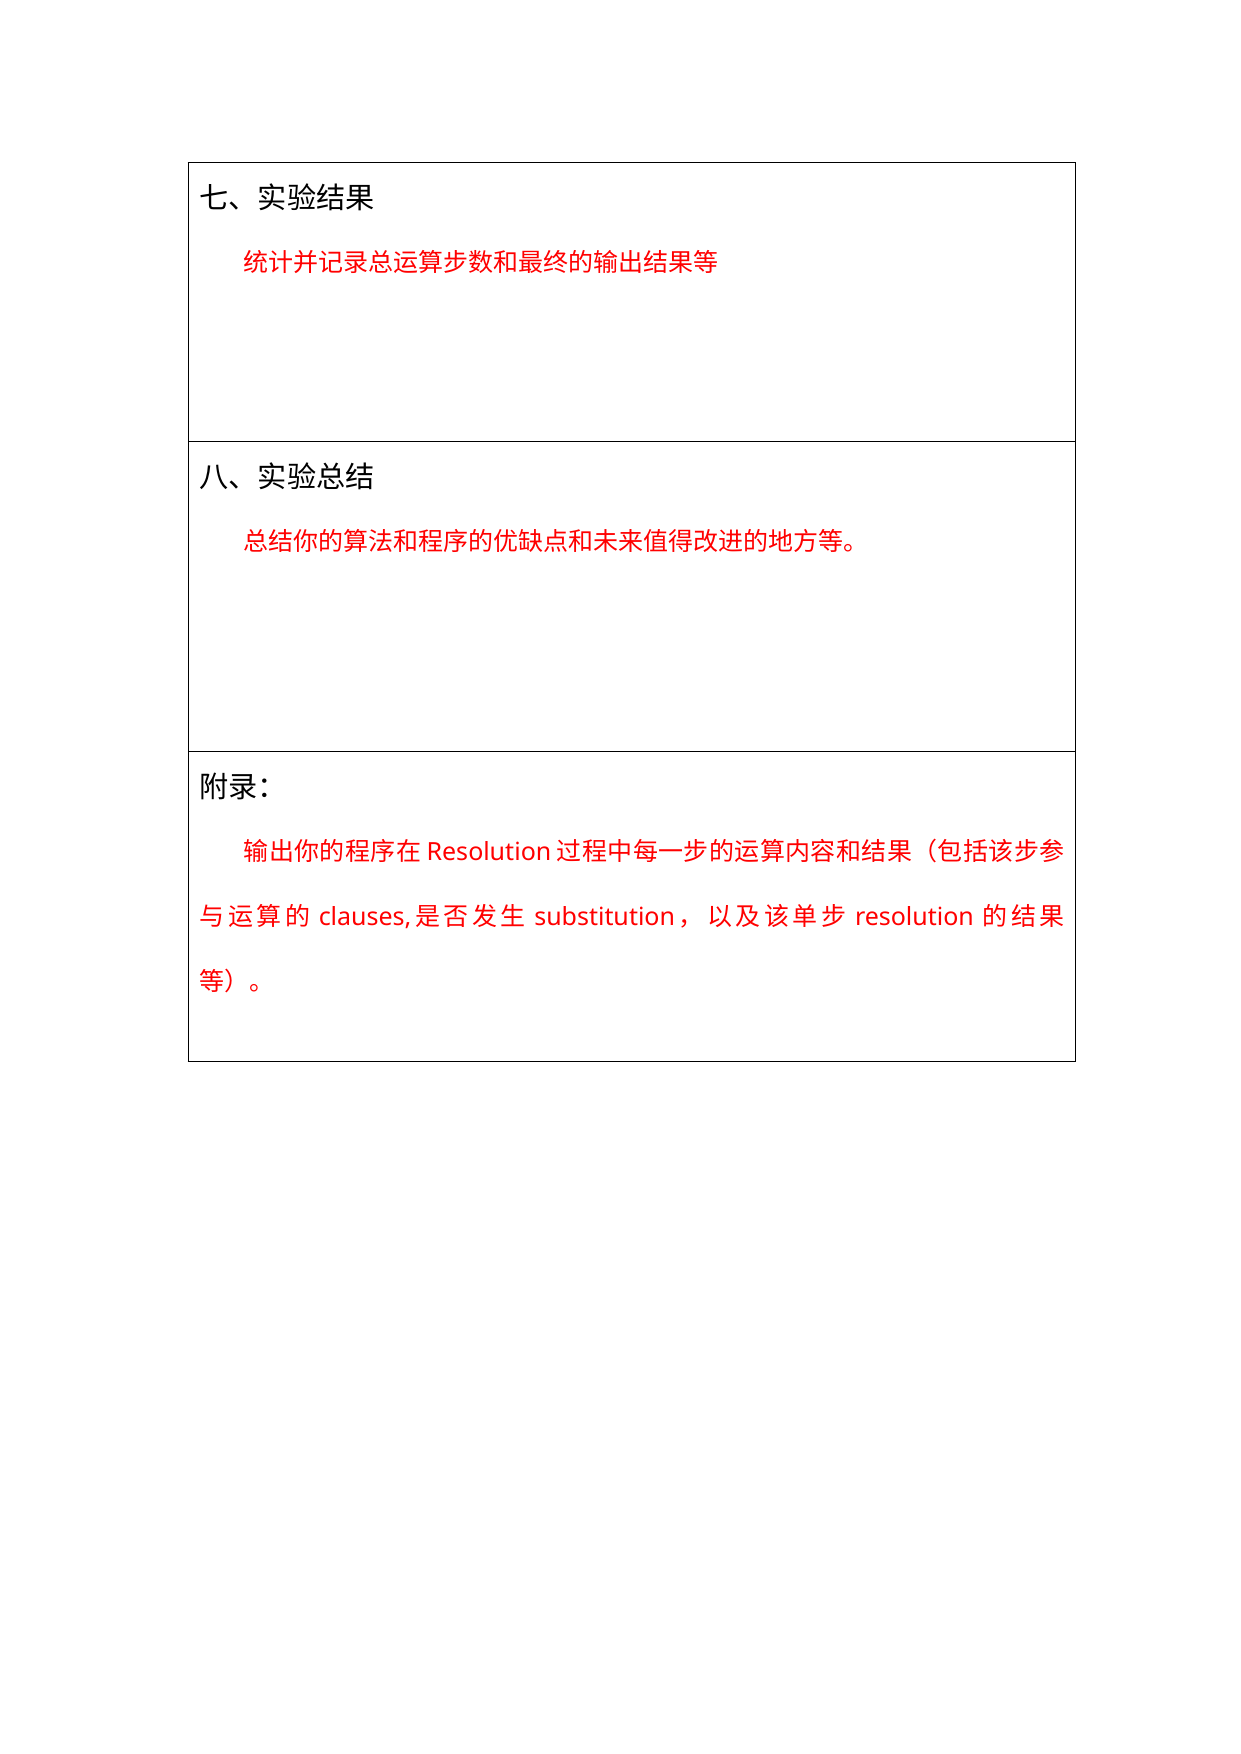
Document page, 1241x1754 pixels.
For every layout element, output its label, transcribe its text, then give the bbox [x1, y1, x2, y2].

table_cell 八、实验总结 总结你的算法和程序的优缺点和未来值得改进的地方等。 [189, 442, 1075, 751]
table_cell 七、实验结果 统计并记录总运算步数和最终的输出结果等 [189, 163, 1075, 441]
table_cell 附录： 输出你的程序在Resolution过程中每一步的运算内容和结果（包括该步参与运算的clauses,是否发生substitution，以及该单步resolution的结果等）。 [189, 752, 1075, 1061]
